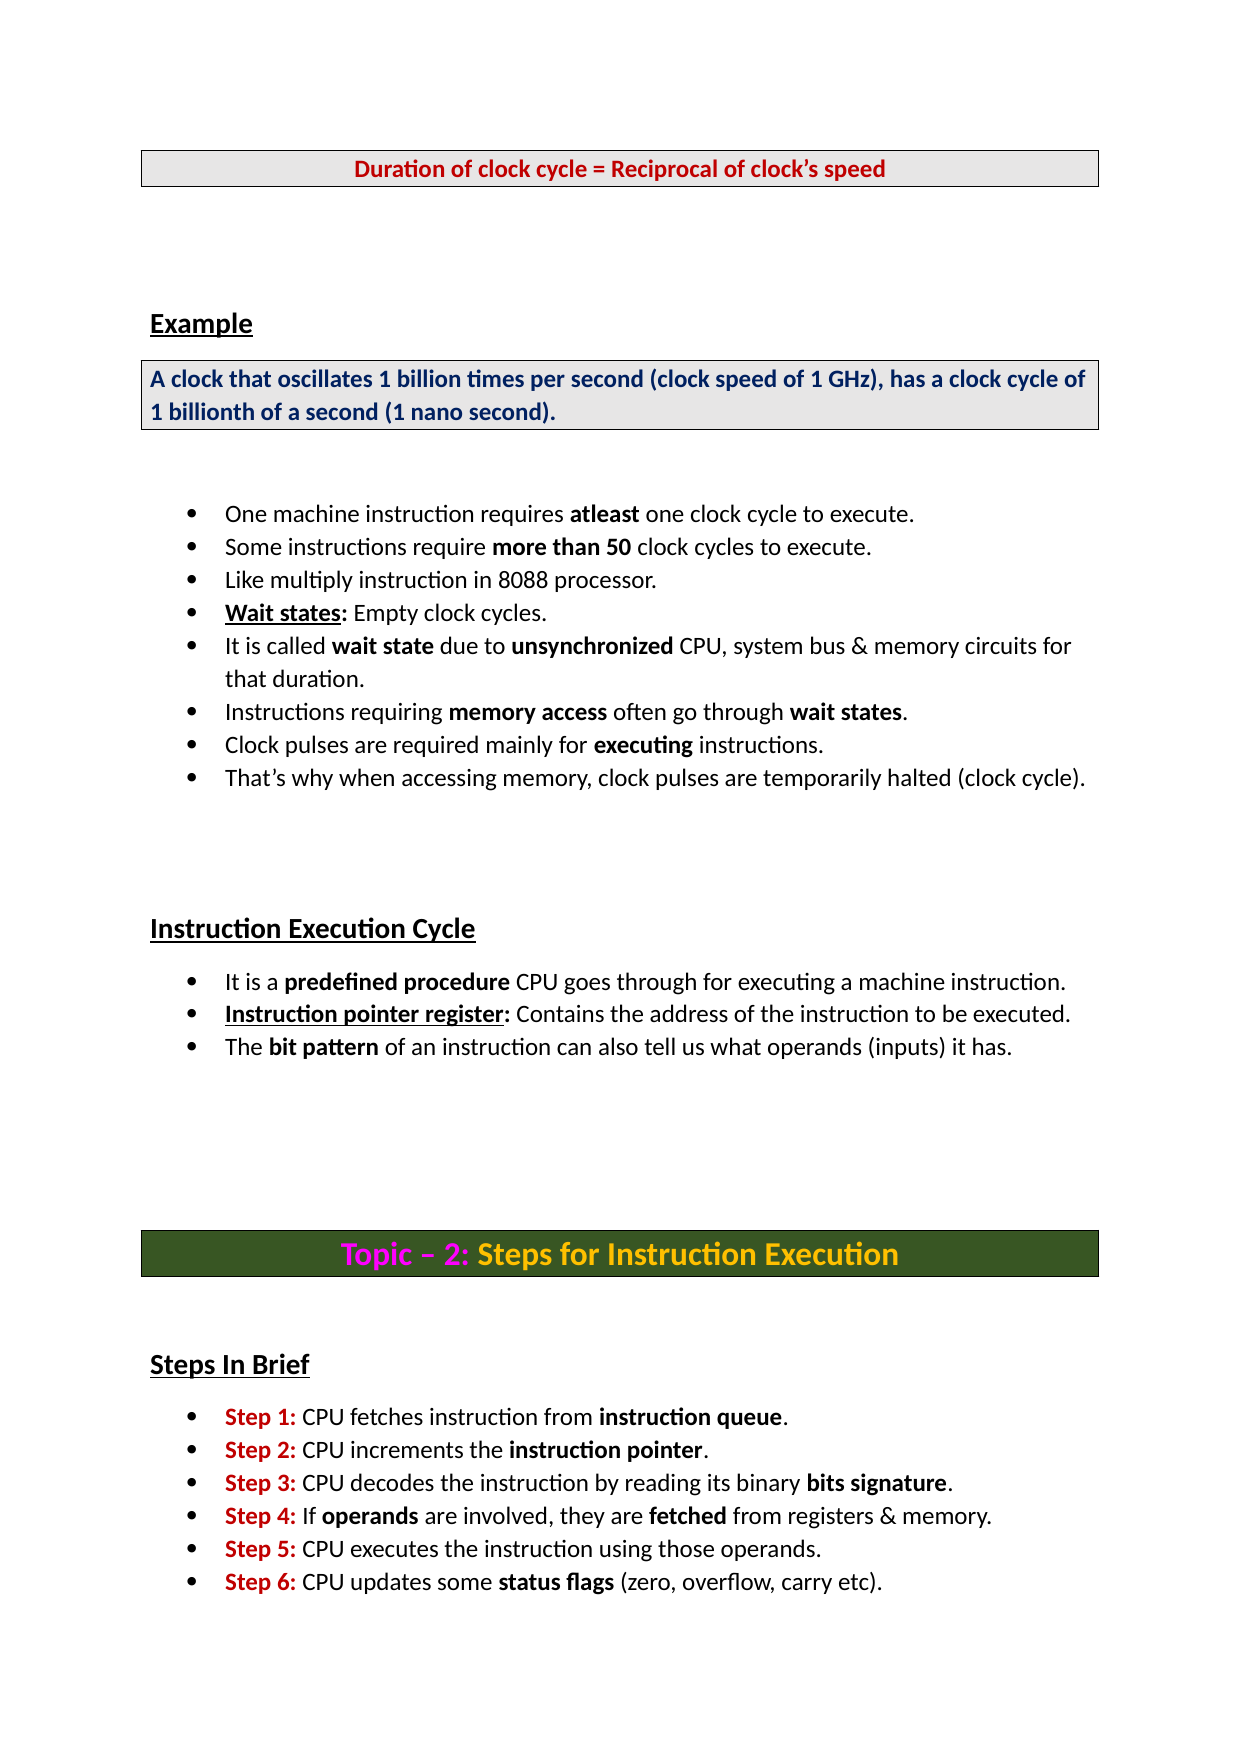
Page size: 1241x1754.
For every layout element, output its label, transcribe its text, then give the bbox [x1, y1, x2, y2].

list That’s why when accessing memory, clock pulses are temporarily halted (clock cycle). [187, 762, 1090, 792]
text Instruction Execution Cycle [150, 911, 1090, 946]
text A clock that oscillates 1 billion times per second (clock speed of 1 GHz), has a clock cycle of 1 billionth of a second (1 nano second). [142, 361, 1098, 429]
text Duration of clock cycle = Reciprocal of clock’s speed [142, 151, 1098, 186]
list One machine instruction requires atleast one clock cycle to execute. [187, 498, 1090, 529]
list Step 5: CPU executes the instruction using those operands. [187, 1533, 1090, 1563]
list Step 3: CPU decodes the instruction by reading its binary bits signature. [187, 1467, 1090, 1498]
list It is called wait state due to unsynchronized CPU, system bus & memory circuits for that duration. [187, 630, 1090, 693]
list Step 1: CPU fetches instruction from instruction queue. [187, 1401, 1090, 1432]
list Step 4: If operands are involved, they are fetched from registers & memory. [187, 1500, 1090, 1531]
list Like multiply instruction in 8088 processor. [187, 564, 1090, 595]
text Steps In Brief [150, 1346, 1090, 1382]
list Clock pulses are required mainly for executing instructions. [187, 729, 1090, 759]
list The bit pattern of an instruction can also tell us what operands (inputs) it has. [187, 1031, 1090, 1062]
list Some instructions require more than 50 clock cycles to execute. [187, 531, 1090, 562]
text Topic – 2: Steps for Instruction Execution [142, 1231, 1098, 1276]
text Example [150, 305, 1090, 341]
list Step 6: CPU updates some status flags (zero, overflow, carry etc). [187, 1566, 1090, 1596]
list Wait states: Empty clock cycles. [187, 597, 1090, 628]
list Step 2: CPU increments the instruction pointer. [187, 1434, 1090, 1465]
list Instruction pointer register: Contains the address of the instruction to be executed. [187, 998, 1090, 1029]
list It is a predefined procedure CPU goes through for executing a machine instruction. [187, 966, 1090, 996]
list Instructions requiring memory access often go through wait states. [187, 696, 1090, 726]
